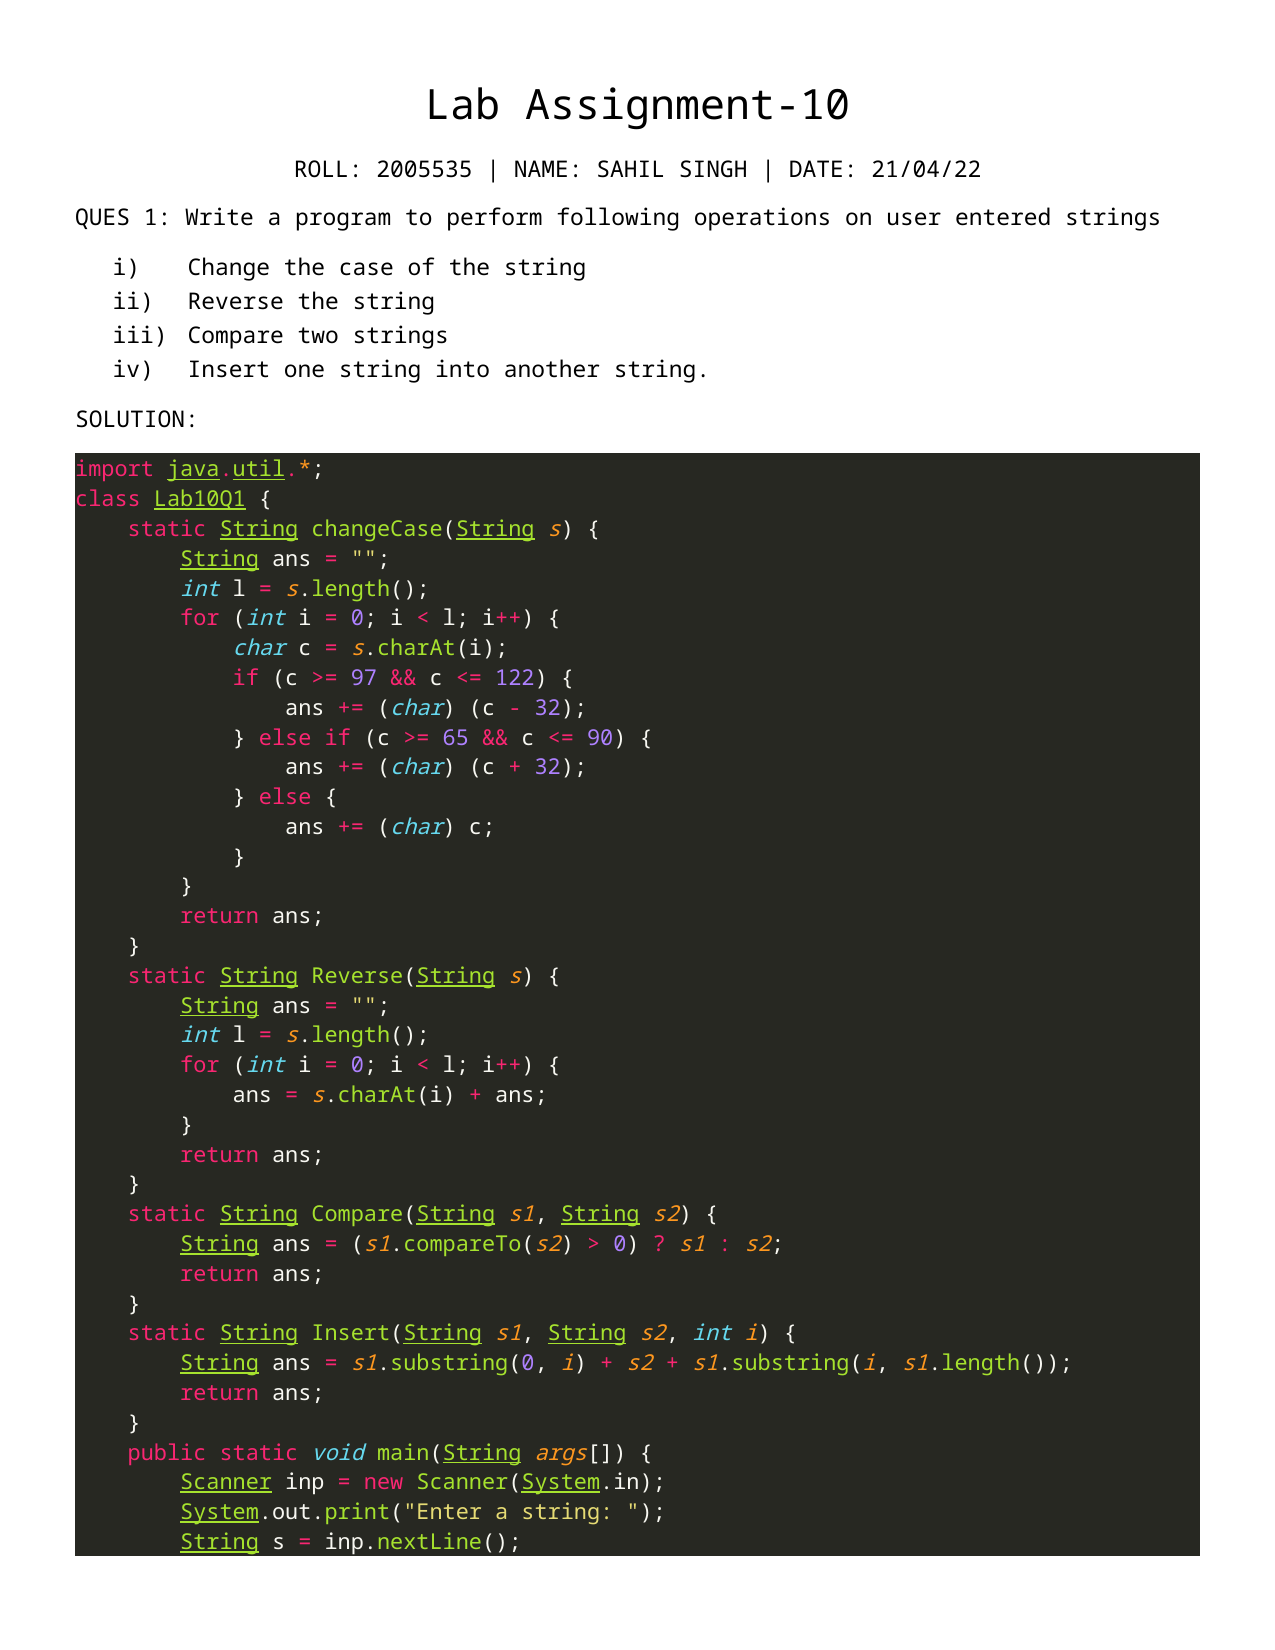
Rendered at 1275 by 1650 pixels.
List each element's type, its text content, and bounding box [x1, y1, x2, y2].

text } [75, 930, 1200, 960]
text int l = s.length(); [75, 1019, 1200, 1049]
text SOLUTION: [75, 403, 1200, 434]
text int l = s.length(); [75, 572, 1200, 602]
text if (c >= 97 && c <= 122) { [75, 662, 1200, 692]
text } [75, 870, 1200, 900]
text } [75, 1109, 1200, 1138]
text } [75, 841, 1200, 870]
text Lab Assignment-10 [75, 75, 1200, 132]
list Change the case of the string [112, 251, 1200, 282]
text for (int i = 0; i < l; i++) { [75, 602, 1200, 632]
text return ans; [75, 900, 1200, 930]
text ans += (char) c; [75, 811, 1200, 841]
text public static void main(String args[]) { [75, 1436, 1200, 1466]
text for (int i = 0; i < l; i++) { [75, 1049, 1200, 1079]
list Reverse the string [112, 285, 1200, 316]
text static String Insert(String s1, String s2, int i) { [75, 1317, 1200, 1347]
text return ans; [75, 1377, 1200, 1407]
text String s = inp.nextLine(); [75, 1526, 1200, 1556]
text String ans = s1.substring(0, i) + s2 + s1.substring(i, s1.length()); [75, 1347, 1200, 1377]
text static String Reverse(String s) { [75, 960, 1200, 989]
text ROLL: 2005535 | NAME: SAHIL SINGH | DATE: 21/04/22 [75, 153, 1200, 184]
text } [75, 1407, 1200, 1436]
text String ans = ""; [75, 989, 1200, 1019]
text class Lab10Q1 { [75, 483, 1200, 513]
list Insert one string into another string. [112, 352, 1200, 384]
text return ans; [75, 1138, 1200, 1168]
text } else { [75, 781, 1200, 811]
text } else if (c >= 65 && c <= 90) { [75, 721, 1200, 751]
text static String Compare(String s1, String s2) { [75, 1198, 1200, 1228]
text Scanner inp = new Scanner(System.in); [75, 1466, 1200, 1496]
text } [75, 1287, 1200, 1317]
text import java.util.*; [75, 453, 1200, 483]
text static String changeCase(String s) { [75, 513, 1200, 543]
text ans = s.charAt(i) + ans; [75, 1079, 1200, 1109]
list Compare two strings [112, 319, 1200, 350]
text ans += (char) (c - 32); [75, 692, 1200, 721]
text ans += (char) (c + 32); [75, 751, 1200, 781]
text String ans = ""; [75, 543, 1200, 572]
text char c = s.charAt(i); [75, 632, 1200, 662]
text String ans = (s1.compareTo(s2) > 0) ? s1 : s2; [75, 1228, 1200, 1258]
text } [75, 1168, 1200, 1198]
text QUES 1: Write a program to perform following operations on user entered strings [75, 201, 1200, 232]
text System.out.print("Enter a string: "); [75, 1496, 1200, 1526]
text return ans; [75, 1258, 1200, 1287]
